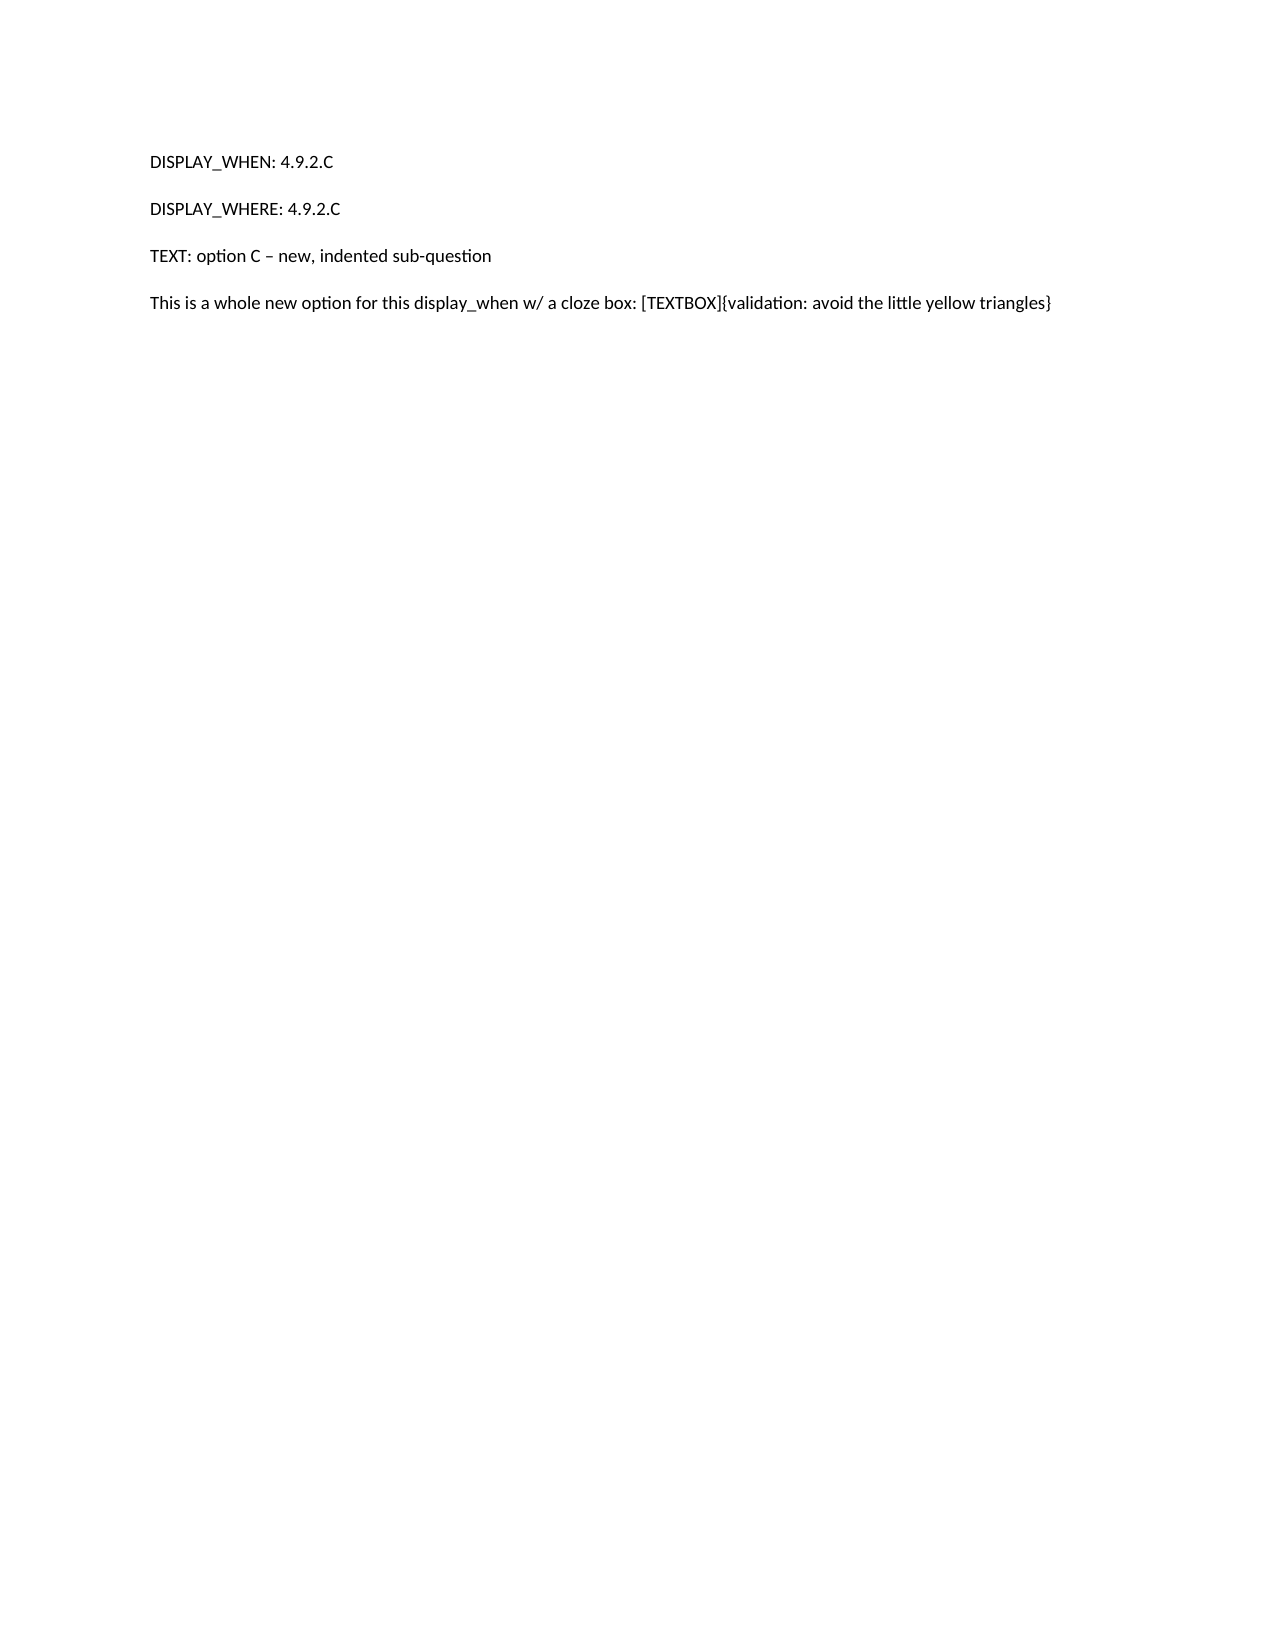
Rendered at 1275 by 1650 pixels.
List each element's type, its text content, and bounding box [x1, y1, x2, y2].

text DISPLAY_WHERE: 4.9.2.C [150, 197, 1125, 220]
text DISPLAY_WHEN: 4.9.2.C [150, 150, 1125, 173]
text TEXT: option C – new, indented sub-question [150, 244, 1125, 267]
text This is a whole new option for this display_when w/ a cloze box: [TEXTBOX]{validation: avoid the little yellow triangles} [150, 292, 1125, 314]
